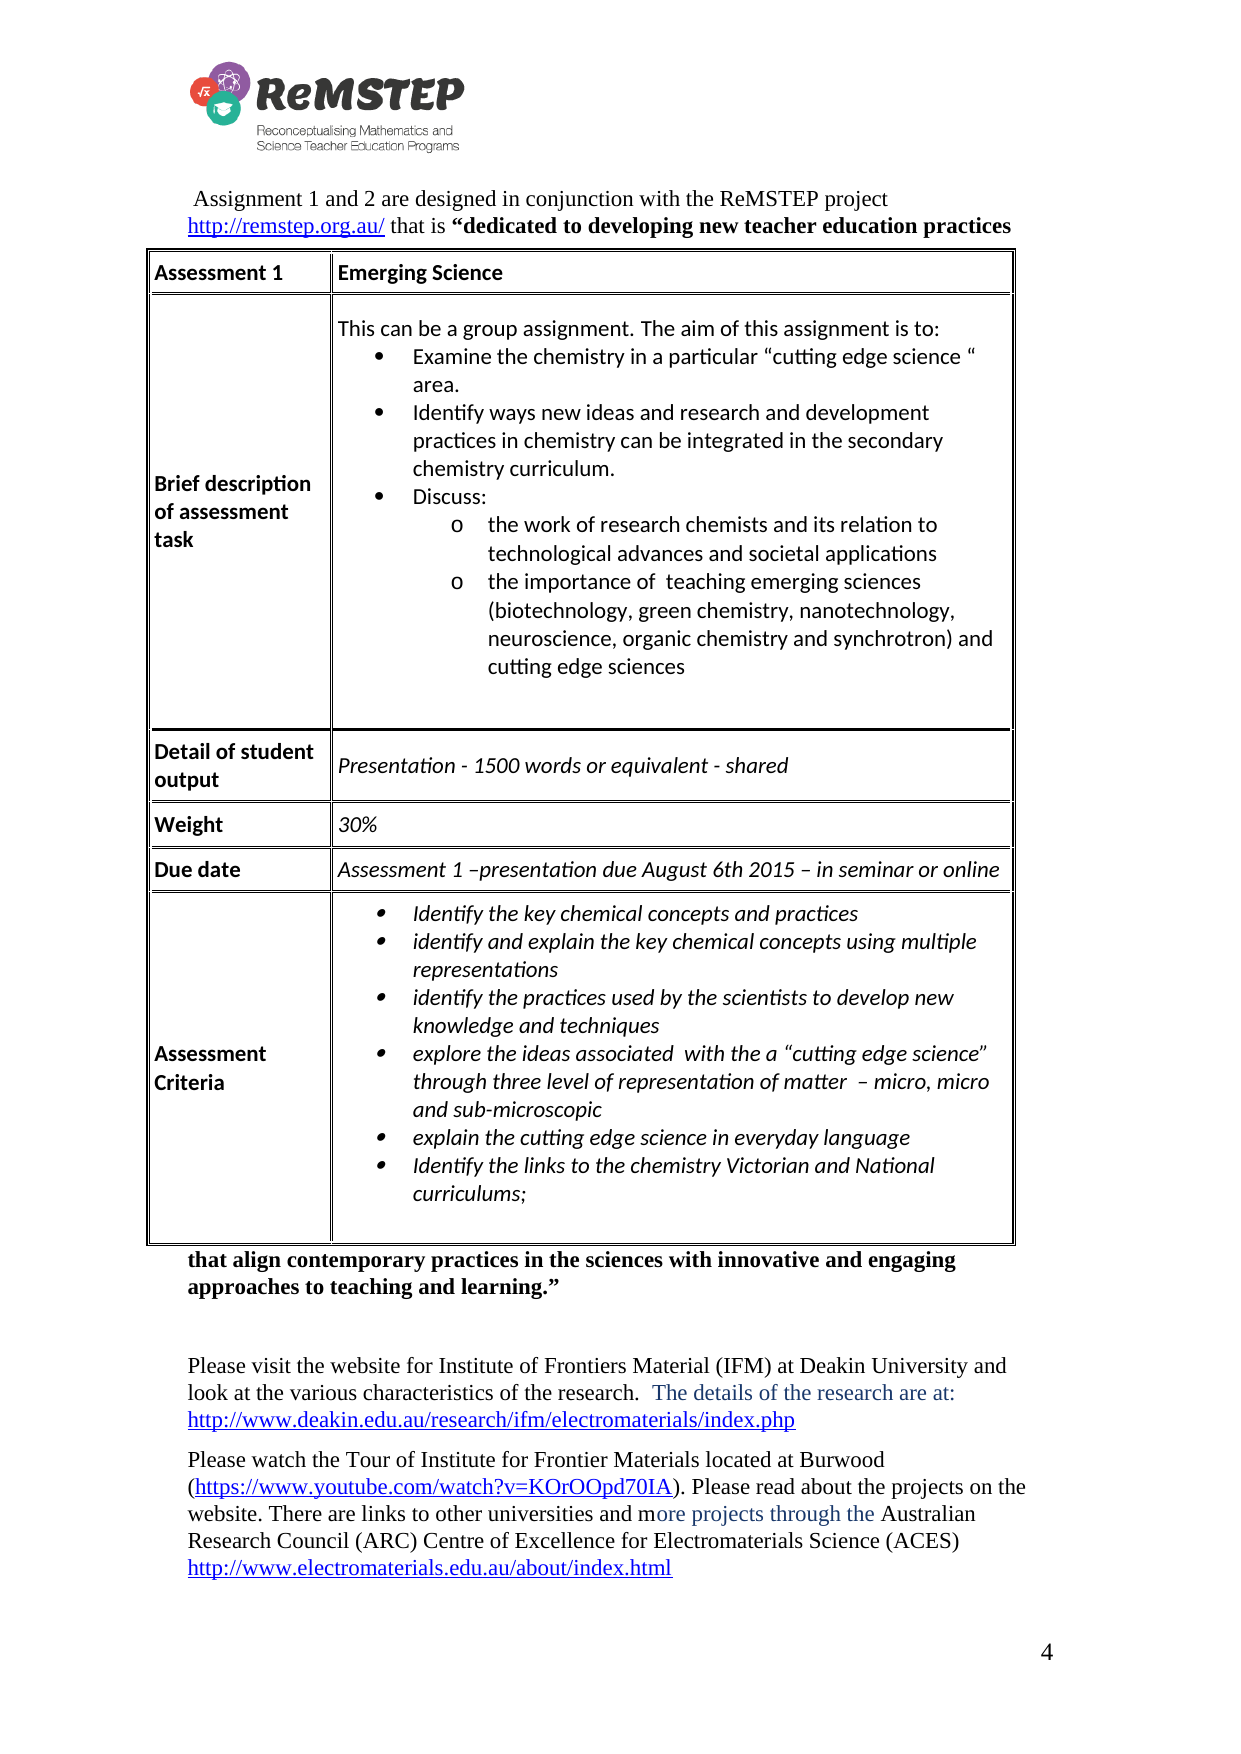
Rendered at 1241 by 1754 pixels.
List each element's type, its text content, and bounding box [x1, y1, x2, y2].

text Please visit the website for Institute of Frontiers Material (IFM) at Deakin University and look at the various characteristics of the research. The details of the research are at: http://www.deakin.edu.au/research/ifm/electromaterials/index.php [187, 1351, 1053, 1433]
table_cell Presentation - 1500 words or equivalent - shared [333, 728, 1014, 800]
table_cell Identify the key chemical concepts and practices identify and explain the key chemical concepts using multiple representations identify the practices used by the scientists to develop new knowledge and techniques explore the ideas associated with the a “cutting edge science” through three level of representation of matter – micro, micro and sub-microscopic explain the cutting edge science in everyday language Identify the links to the chemistry Victorian and National curriculums; [331, 890, 1013, 1243]
table_cell 30% [331, 800, 1014, 846]
table_cell Weight [148, 800, 331, 846]
picture [187, 59, 466, 156]
table_cell Assessment 1 –presentation due August 6th 2015 – in seminar or online [331, 846, 1014, 889]
table_cell This can be a group assignment. The aim of this assignment is to: Examine the chemistry in a particular “cutting edge science “ area. Identify ways new ideas and research and development practices in chemistry can be integrated in the secondary chemistry curriculum. Discuss: the work of research chemists and its relation to technological advances and societal applications the importance of teaching emerging sciences (biotechnology, green chemistry, nanotechnology, neuroscience, organic chemistry and synchrotron) and cutting edge sciences [331, 292, 1014, 728]
text Please watch the Tour of Institute for Frontier Materials located at Burwood (https://www.youtube.com/watch?v=KOrOOpd70IA). Please read about the projects on the website. There are links to other universities and more projects through the Australian Research Council (ARC) Centre of Excellence for Electromaterials Science (ACES) http://www.electromaterials.edu.au/about/index.html [187, 1445, 1053, 1581]
text Assignment 1 and 2 are designed in conjunction with the ReMSTEP project http://remstep.org.au/ that is “dedicated to developing new teacher education practices that align contemporary practices in the sciences with innovative and engaging approaches to teaching and learning.” [187, 185, 1053, 1299]
table_cell Assessment Criteria [150, 890, 331, 1243]
table_cell Due date [148, 846, 331, 889]
table_header Emerging Science [331, 252, 1012, 292]
table_cell Detail of student output [148, 728, 330, 800]
table_header Assessment 1 [150, 252, 331, 292]
table_cell Brief description of assessment task [148, 292, 331, 728]
